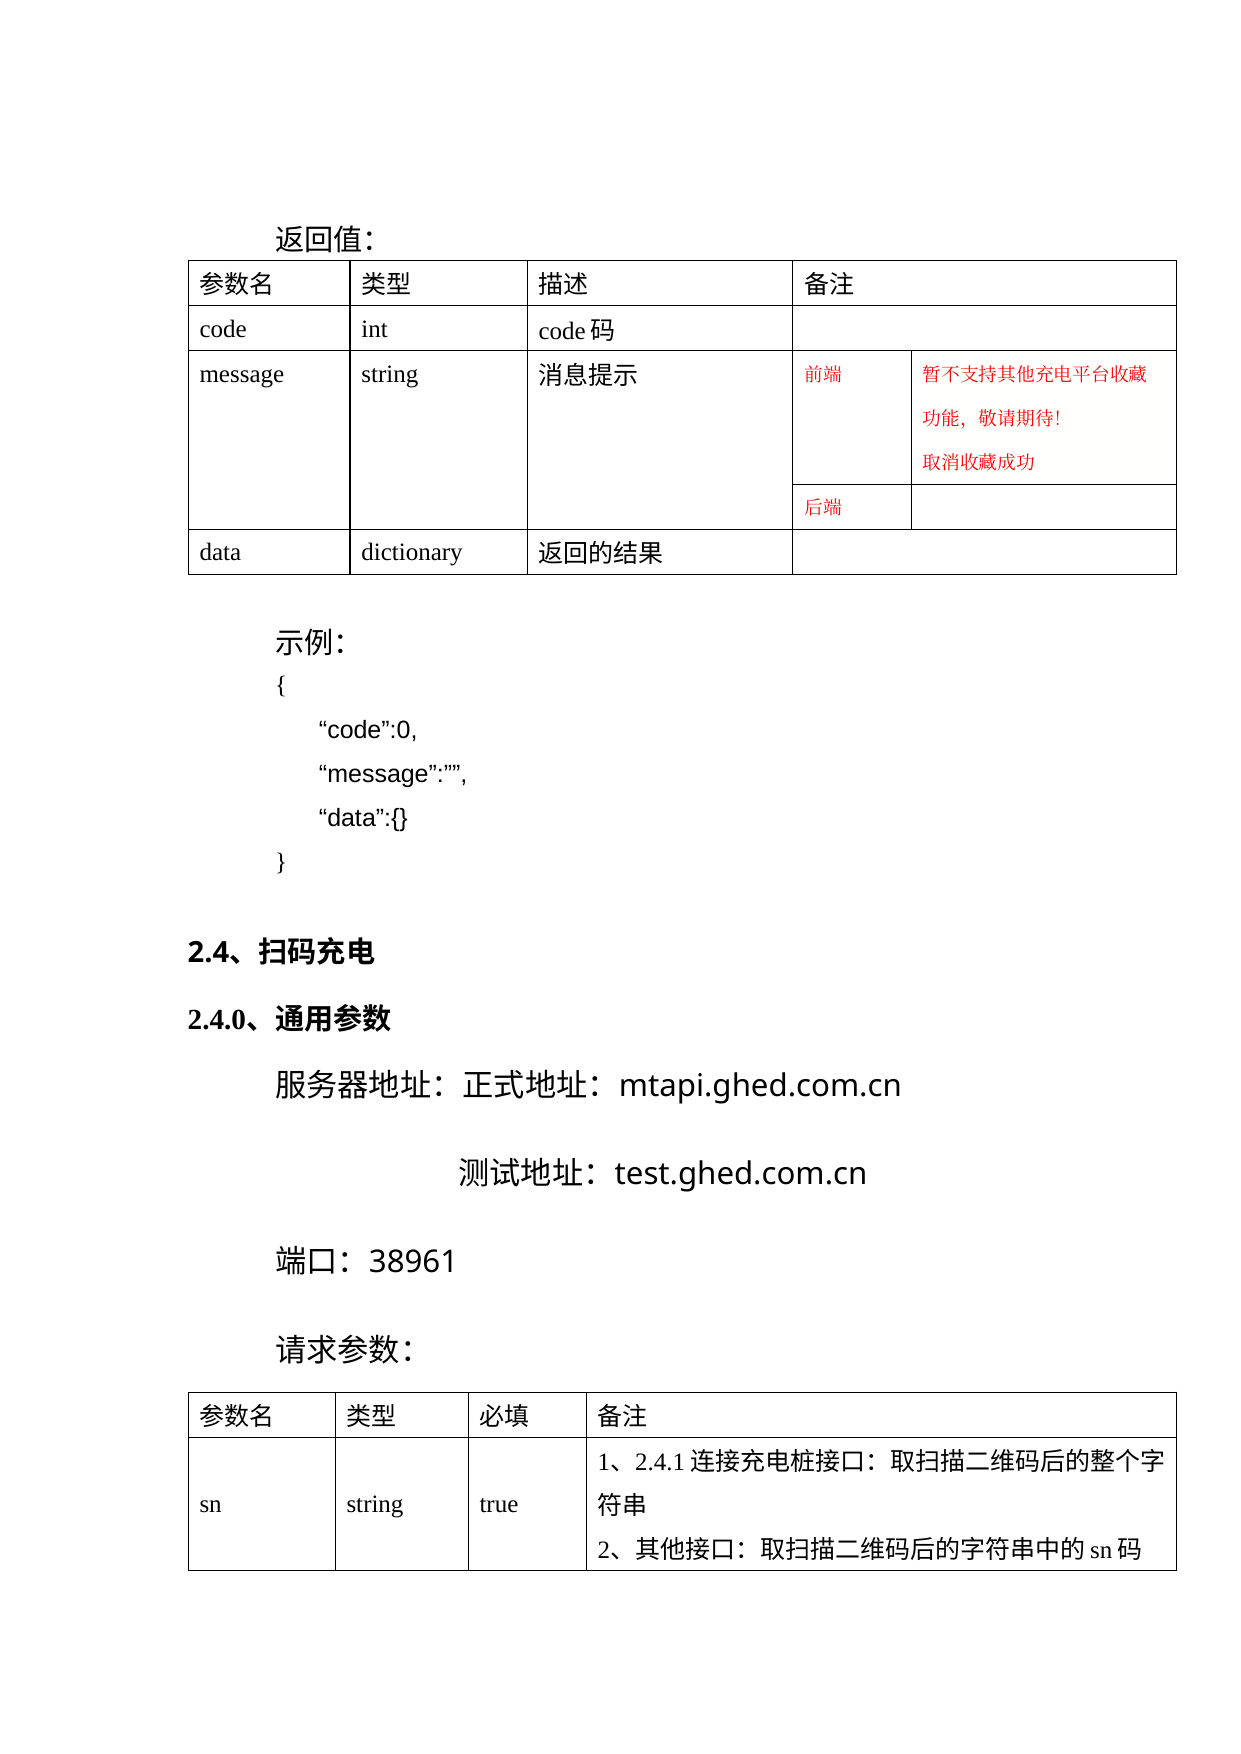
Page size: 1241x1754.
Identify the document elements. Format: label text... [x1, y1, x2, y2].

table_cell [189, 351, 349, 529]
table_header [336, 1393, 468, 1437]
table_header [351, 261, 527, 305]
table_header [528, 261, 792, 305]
subtitle 2.4、扫码充电 [187, 927, 1053, 971]
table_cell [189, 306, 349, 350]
text 端口：38961 [187, 1215, 1053, 1303]
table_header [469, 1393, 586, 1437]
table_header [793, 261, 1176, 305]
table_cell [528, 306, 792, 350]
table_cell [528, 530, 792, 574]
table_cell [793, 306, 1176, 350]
text “code”:0, [187, 707, 1053, 751]
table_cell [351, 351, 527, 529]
text } [187, 839, 1053, 883]
text { [187, 663, 1053, 707]
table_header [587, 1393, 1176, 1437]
text 返回值： [187, 216, 1053, 260]
text 测试地址：test.ghed.com.cn [187, 1127, 1053, 1215]
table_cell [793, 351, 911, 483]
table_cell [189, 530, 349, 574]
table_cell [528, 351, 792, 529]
text 示例： [187, 619, 1053, 663]
subtitle 2.4.0、通用参数 [187, 995, 1053, 1039]
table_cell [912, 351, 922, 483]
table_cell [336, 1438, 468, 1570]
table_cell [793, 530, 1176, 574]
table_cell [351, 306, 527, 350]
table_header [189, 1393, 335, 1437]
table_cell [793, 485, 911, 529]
text “message”:””, [187, 751, 1053, 795]
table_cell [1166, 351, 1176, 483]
text 请求参数： [187, 1303, 1053, 1392]
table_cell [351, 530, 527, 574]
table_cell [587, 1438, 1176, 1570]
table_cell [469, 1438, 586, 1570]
text 服务器地址：正式地址：mtapi.ghed.com.cn [187, 1039, 1053, 1127]
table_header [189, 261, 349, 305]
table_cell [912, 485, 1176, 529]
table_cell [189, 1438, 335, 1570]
text “data”:{} [187, 795, 1053, 839]
